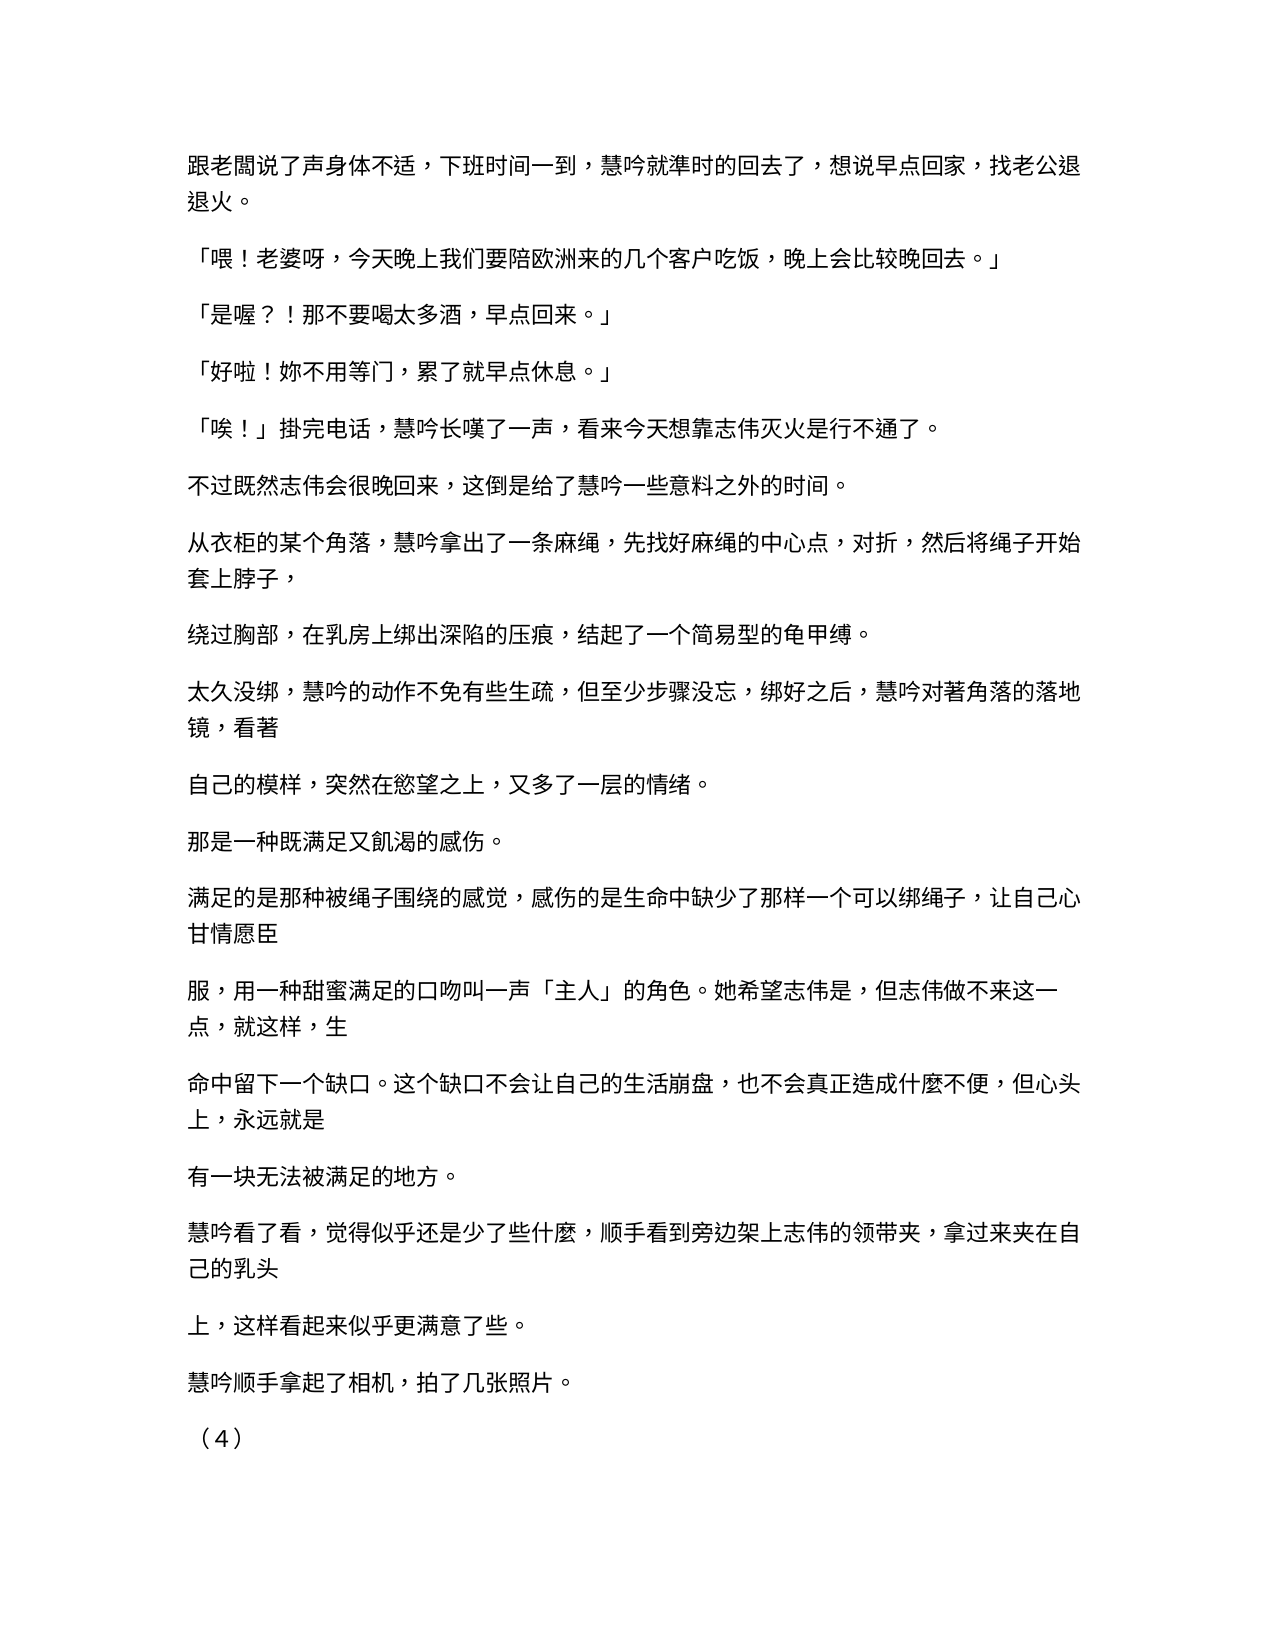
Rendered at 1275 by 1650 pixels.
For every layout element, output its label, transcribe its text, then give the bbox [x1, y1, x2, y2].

text 「喂！老婆呀，今天晚上我们要陪欧洲来的几个客户吃饭，晚上会比较晚回去。」 [187, 243, 1087, 274]
text 「好啦！妳不用等门，累了就早点休息。」 [187, 356, 1087, 387]
text 太久没绑，慧吟的动作不免有些生疏，但至少步骤没忘，绑好之后，慧吟对著角落的落地镜，看著 [187, 676, 1087, 743]
text 满足的是那种被绳子围绕的感觉，感伤的是生命中缺少了那样一个可以绑绳子，让自己心甘情愿臣 [187, 882, 1087, 949]
text 有一块无法被满足的地方。 [187, 1160, 1087, 1192]
text 从衣柜的某个角落，慧吟拿出了一条麻绳，先找好麻绳的中心点，对折，然后将绳子开始套上脖子， [187, 527, 1087, 594]
text 「唉！」掛完电话，慧吟长嘆了一声，看来今天想靠志伟灭火是行不通了。 [187, 413, 1087, 444]
text 跟老闆说了声身体不适，下班时间一到，慧吟就準时的回去了，想说早点回家，找老公退退火。 [187, 150, 1087, 217]
text 那是一种既满足又飢渴的感伤。 [187, 826, 1087, 857]
text 服，用一种甜蜜满足的口吻叫一声「主人」的角色。她希望志伟是，但志伟做不来这一点，就这样，生 [187, 975, 1087, 1042]
text 上，这样看起来似乎更满意了些。 [187, 1310, 1087, 1341]
text 「是喔？！那不要喝太多酒，早点回来。」 [187, 299, 1087, 331]
text 自己的模样，突然在慾望之上，又多了一层的情绪。 [187, 769, 1087, 800]
text 慧吟看了看，觉得似乎还是少了些什麼，顺手看到旁边架上志伟的领带夹，拿过来夹在自己的乳头 [187, 1217, 1087, 1284]
text 绕过胸部，在乳房上绑出深陷的压痕，结起了一个简易型的龟甲缚。 [187, 619, 1087, 651]
text （４） [187, 1423, 1087, 1455]
text 慧吟顺手拿起了相机，拍了几张照片。 [187, 1367, 1087, 1398]
text 不过既然志伟会很晚回来，这倒是给了慧吟一些意料之外的时间。 [187, 470, 1087, 501]
text 命中留下一个缺口。这个缺口不会让自己的生活崩盘，也不会真正造成什麼不便，但心头上，永远就是 [187, 1068, 1087, 1135]
